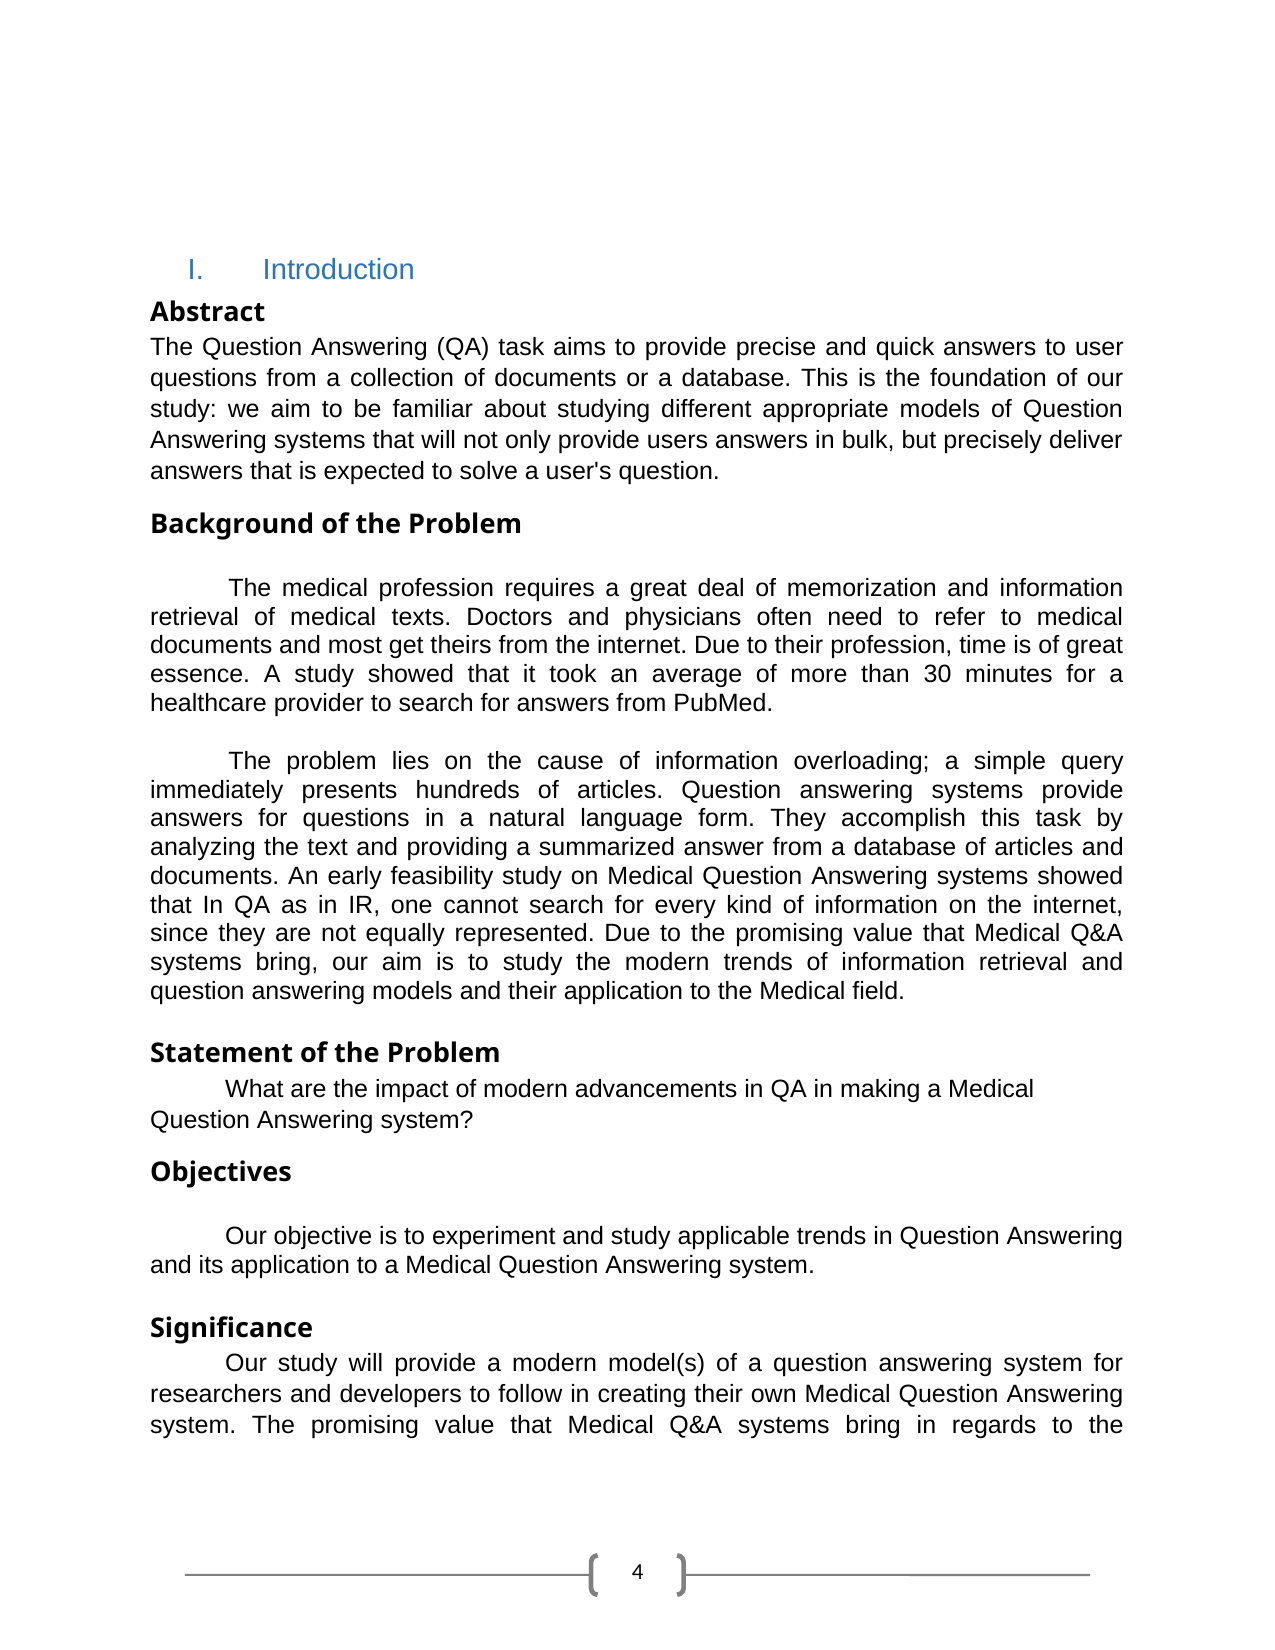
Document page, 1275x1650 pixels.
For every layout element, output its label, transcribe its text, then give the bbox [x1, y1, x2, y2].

subtitle Significance [150, 1308, 1125, 1345]
subtitle Abstract [150, 292, 1125, 329]
text The problem lies on the cause of information overloading; a simple query immediately presents hundreds of articles. Question answering systems provide answers for questions in a natural language form. They accomplish this task by analyzing the text and providing a summarized answer from a database of articles and documents. An early feasibility study on Medical Question Answering systems showed that In QA as in IR, one cannot search for every kind of information on the internet, since they are not equally represented. Due to the promising value that Medical Q&A systems bring, our aim is to study the modern trends of information retrieval and question answering models and their application to the Medical field. [150, 746, 1125, 1005]
text The Question Answering (QA) task aims to provide precise and quick answers to user questions from a collection of documents or a database. This is the foundation of our study: we aim to be familiar about studying different appropriate models of Question Answering systems that will not only provide users answers in bulk, but precisely deliver answers that is expected to solve a user's question. [150, 332, 1125, 485]
subtitle Background of the Problem [150, 504, 1125, 541]
text Our objective is to experiment and study applicable trends in Question Answering and its application to a Medical Question Answering system. [150, 1221, 1125, 1279]
text The medical profession requires a great deal of memorization and information retrieval of medical texts. Doctors and physicians often need to refer to medical documents and most get theirs from the internet. Due to their profession, time is of great essence. A study showed that it took an average of more than 30 minutes for a healthcare provider to search for answers from PubMed. [150, 573, 1125, 717]
subtitle Objectives [150, 1152, 1125, 1189]
text What are the impact of modern advancements in QA in making a Medical Question Answering system? [150, 1074, 1125, 1133]
subtitle Statement of the Problem [150, 1034, 1125, 1071]
subtitle Introduction [187, 252, 1125, 286]
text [150, 1348, 1125, 1439]
